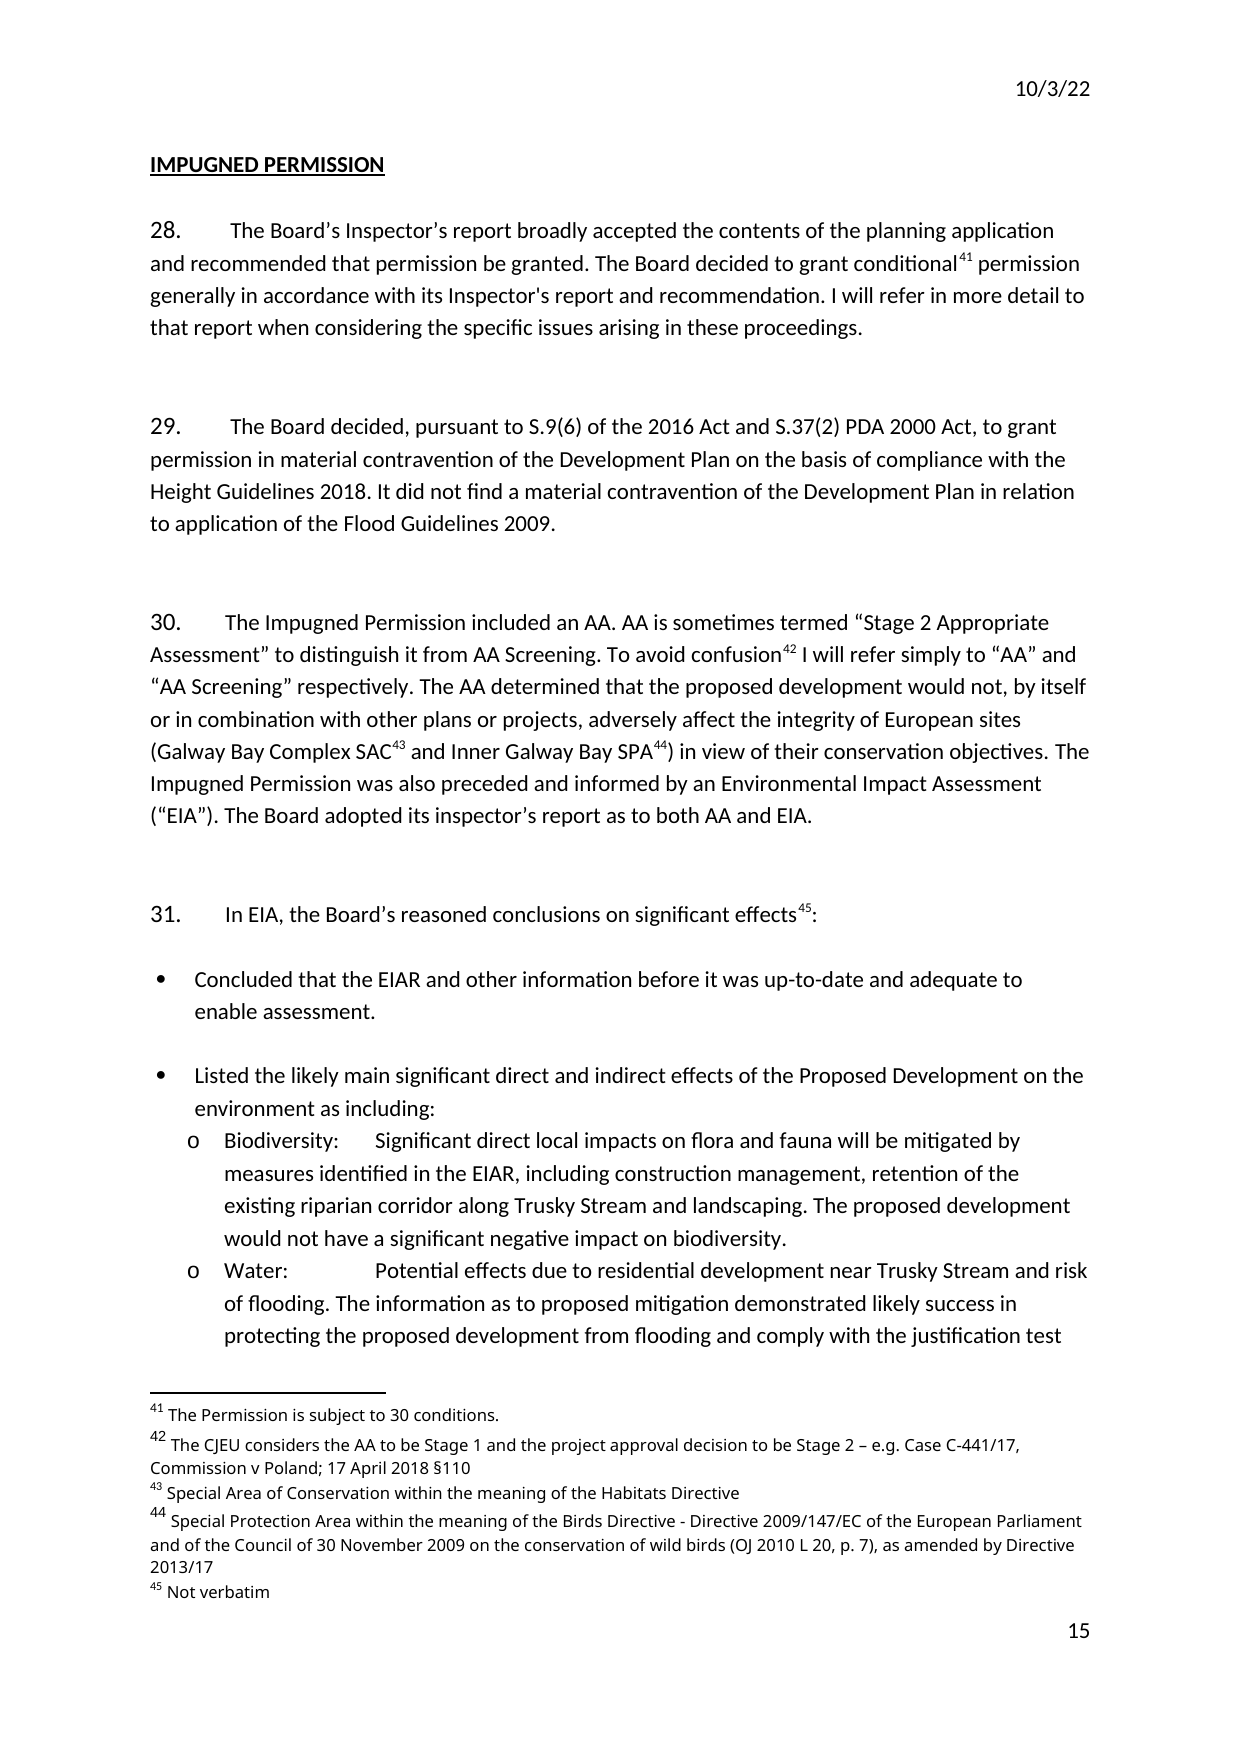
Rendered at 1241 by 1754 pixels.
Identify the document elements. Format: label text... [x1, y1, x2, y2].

list In EIA, the Board’s reasoned conclusions on significant effects: [150, 898, 1090, 928]
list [186, 1256, 1090, 1349]
list The Board decided, pursuant to S.9(6) of the 2016 Act and S.37(2) PDA 2000 Act, to grant permission in material contravention of the Development Plan on the basis of compliance with the Height Guidelines 2018. It did not find a material contravention of the Development Plan in relation to application of the Flood Guidelines 2009. [150, 410, 1090, 537]
list The Impugned Permission included an AA. AA is sometimes termed “Stage 2 Appropriate Assessment” to distinguish it from AA Screening. To avoid confusion I will refer simply to “AA” and “AA Screening” respectively. The AA determined that the proposed development would not, by itself or in combination with other plans or projects, adversely affect the integrity of European sites (Galway Bay Complex SAC and Inner Galway Bay SPA) in view of their conservation objectives. The Impugned Permission was also preceded and informed by an Environmental Impact Assessment (“EIA”). The Board adopted its inspector’s report as to both AA and EIA. [150, 606, 1090, 829]
list Listed the likely main significant direct and indirect effects of the Proposed Development on the environment as including: [157, 1062, 1090, 1122]
list Biodiversity: Significant direct local impacts on flora and fauna will be mitigated by measures identified in the EIAR, including construction management, retention of the existing riparian corridor along Trusky Stream and landscaping. The proposed development would not have a significant negative impact on biodiversity. [186, 1126, 1090, 1252]
subtitle IMPUGNED PERMISSION [150, 150, 1090, 178]
list Concluded that the EIAR and other information before it was up-to-date and adequate to enable assessment. [157, 965, 1090, 1025]
list The Board’s Inspector’s report broadly accepted the contents of the planning application and recommended that permission be granted. The Board decided to grant conditional permission generally in accordance with its Inspector's report and recommendation. I will refer in more detail to that report when considering the specific issues arising in these proceedings. [150, 214, 1090, 341]
